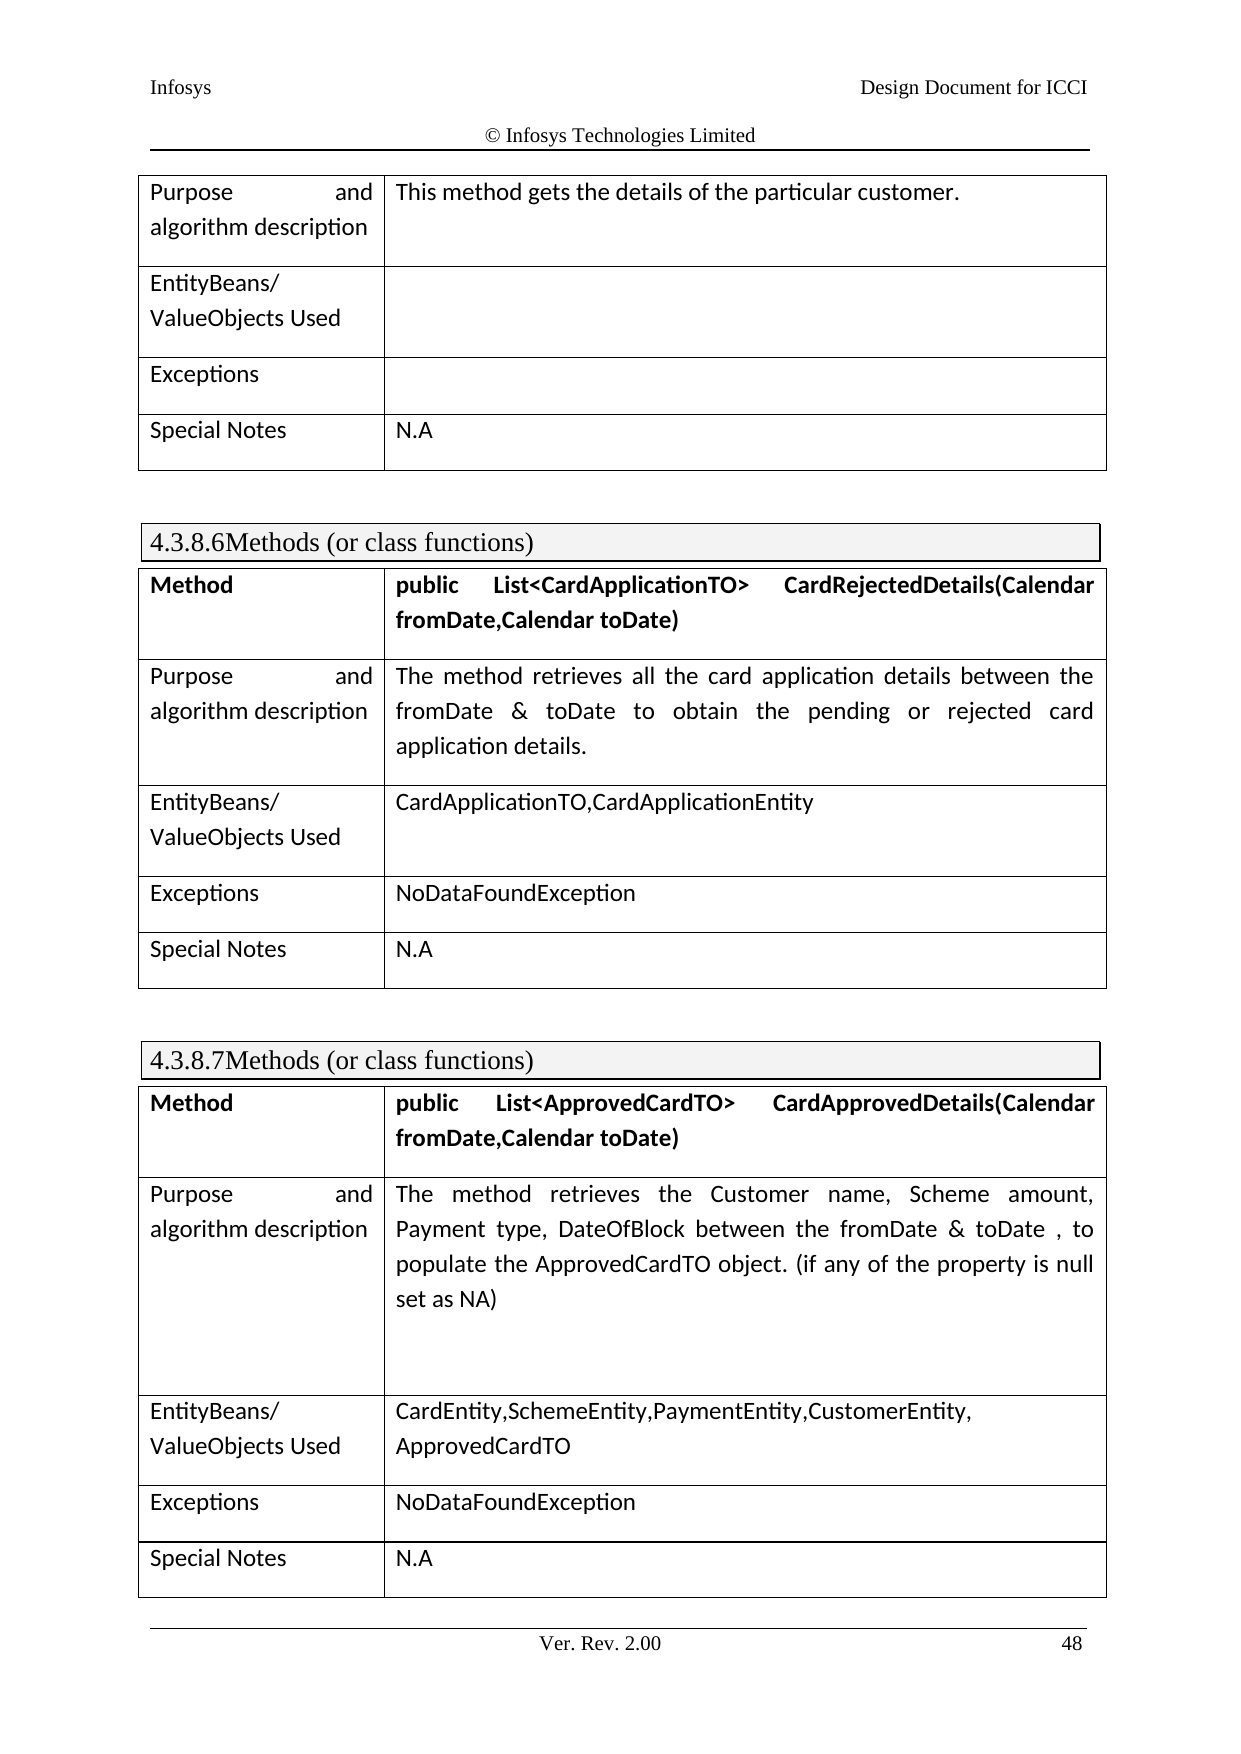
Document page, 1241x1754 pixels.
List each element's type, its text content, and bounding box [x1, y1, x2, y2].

table_cell N.A [385, 1543, 1106, 1597]
table_cell Purpose and algorithm description [139, 176, 384, 266]
table_header Method [139, 1087, 384, 1177]
table_cell [385, 267, 1106, 357]
table_cell Exceptions [139, 877, 384, 932]
table_header public List<ApprovedCardTO> CardApprovedDetails(Calendar fromDate,Calendar toDate) [385, 1087, 1106, 1177]
subtitle Methods (or class functions) [142, 524, 1099, 560]
table_cell CardEntity,SchemeEntity,PaymentEntity,CustomerEntity, ApprovedCardTO [385, 1396, 1106, 1485]
table_cell Purpose and algorithm description [139, 1178, 384, 1394]
table_cell NoDataFoundException [385, 1486, 1106, 1541]
table_cell [385, 358, 1106, 413]
table_cell N.A [385, 415, 1106, 469]
table_cell EntityBeans/ ValueObjects Used [139, 267, 384, 357]
table_cell Purpose and algorithm description [139, 660, 384, 785]
table_cell NoDataFoundException [385, 877, 1106, 932]
table_cell EntityBeans/ ValueObjects Used [139, 1396, 384, 1485]
table_cell Special Notes [139, 415, 384, 469]
table_cell The method retrieves the Customer name, Scheme amount, Payment type, DateOfBlock between the fromDate & toDate , to populate the ApprovedCardTO object. (if any of the property is null set as NA) [385, 1178, 1106, 1394]
table_header Method [139, 569, 384, 659]
table_cell EntityBeans/ ValueObjects Used [139, 786, 384, 876]
table_cell The method retrieves all the card application details between the fromDate & toDate to obtain the pending or rejected card application details. [385, 660, 1106, 785]
table_cell Exceptions [139, 1486, 384, 1541]
table_cell Special Notes [139, 933, 384, 988]
table_cell CardApplicationTO,CardApplicationEntity [385, 786, 1106, 876]
table_header public List<CardApplicationTO> CardRejectedDetails(Calendar fromDate,Calendar toDate) [385, 569, 1106, 659]
table_cell N.A [385, 933, 1106, 988]
table_cell This method gets the details of the particular customer. [385, 176, 1106, 266]
table_cell Exceptions [139, 358, 384, 413]
subtitle Methods (or class functions) [142, 1042, 1099, 1078]
table_cell Special Notes [139, 1543, 384, 1597]
